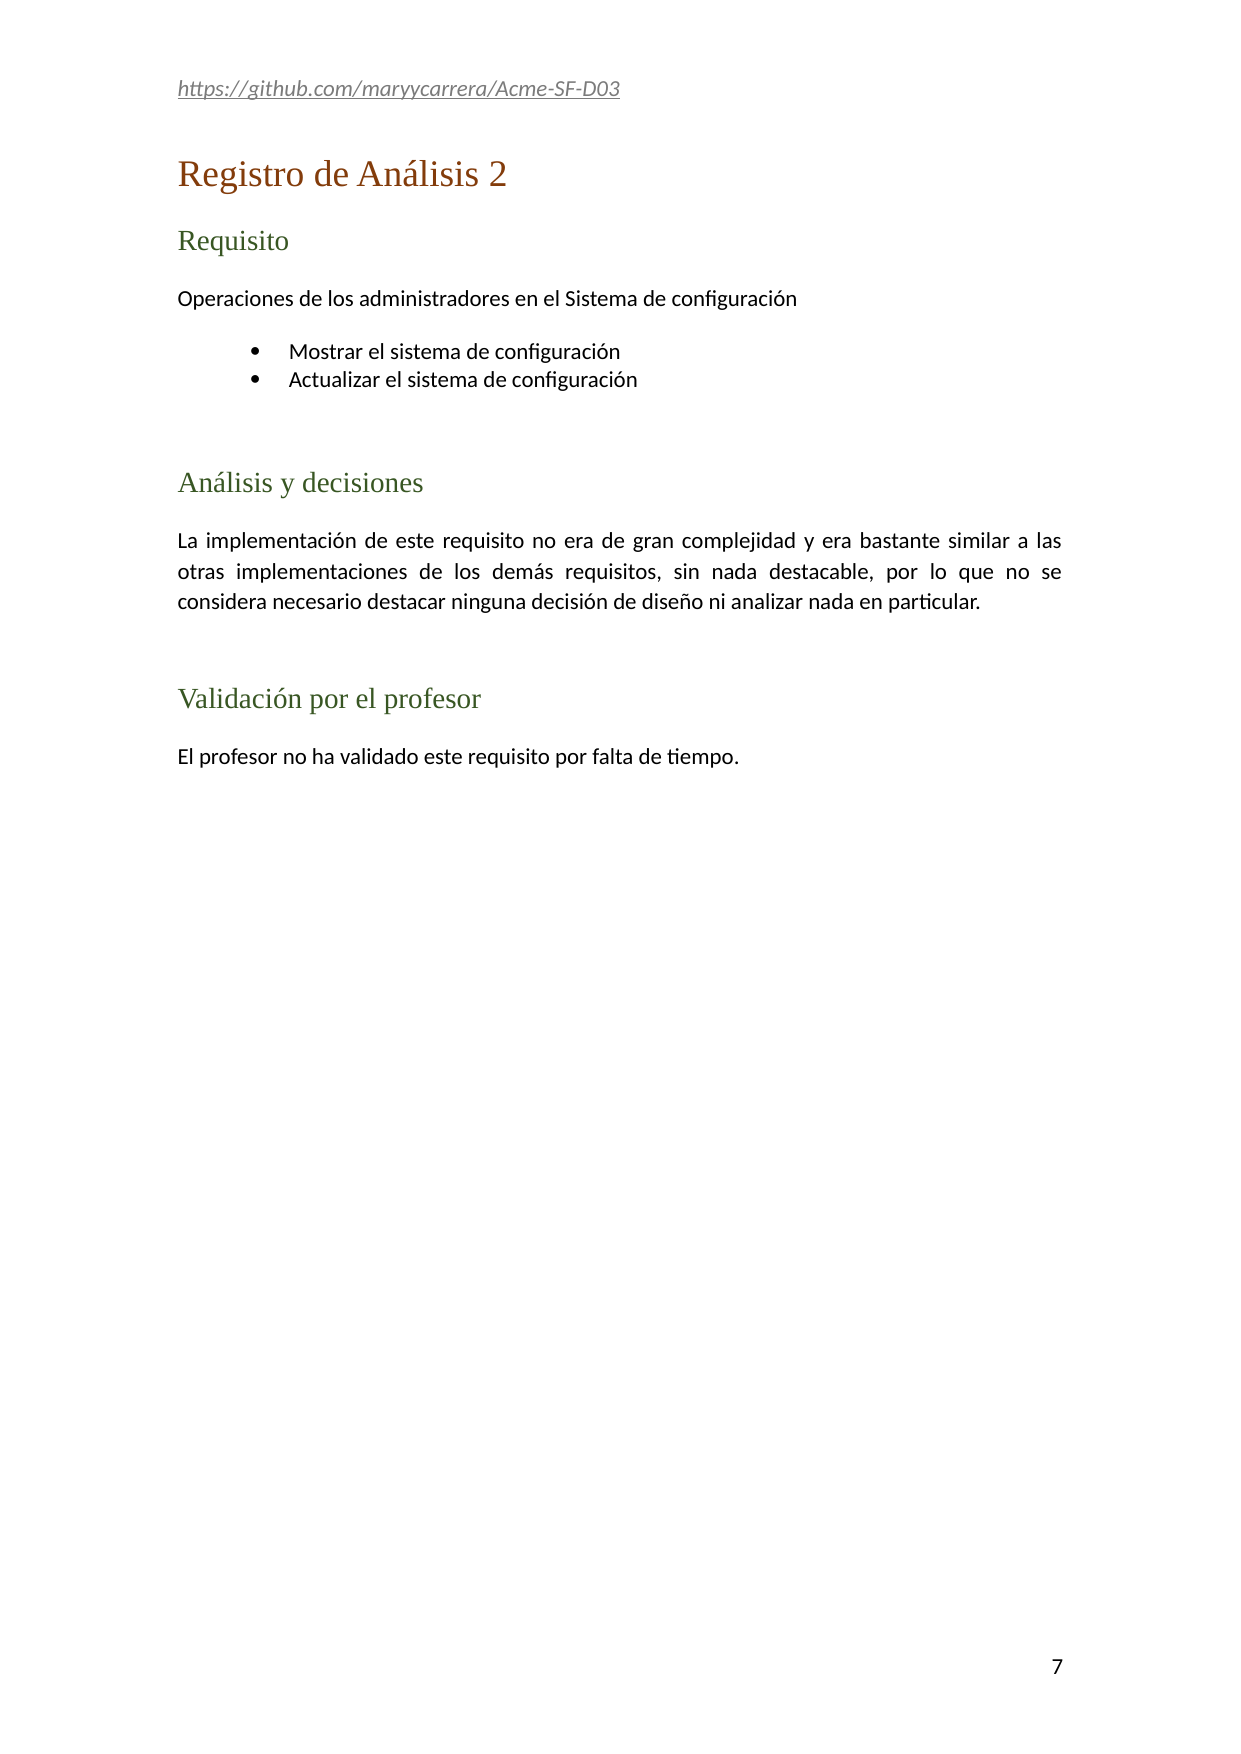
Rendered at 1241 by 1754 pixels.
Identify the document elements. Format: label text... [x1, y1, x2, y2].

text El profesor no ha validado este requisito por falta de tiempo. [177, 742, 1063, 770]
text La implementación de este requisito no era de gran complejidad y era bastante similar a las otras implementaciones de los demás requisitos, sin nada destacable, por lo que no se considera necesario destacar ninguna decisión de diseño ni analizar nada en particular. [177, 527, 1063, 615]
subtitle Análisis y decisiones [177, 465, 1063, 499]
subtitle Validación por el profesor [177, 681, 1063, 714]
subtitle Registro de Análisis 2 [177, 152, 1063, 195]
list Actualizar el sistema de configuración [251, 366, 1063, 393]
list Operaciones de los administradores en el Sistema de configuración [177, 284, 1063, 312]
subtitle Requisito [177, 223, 1063, 257]
list Mostrar el sistema de configuración [251, 337, 1063, 366]
